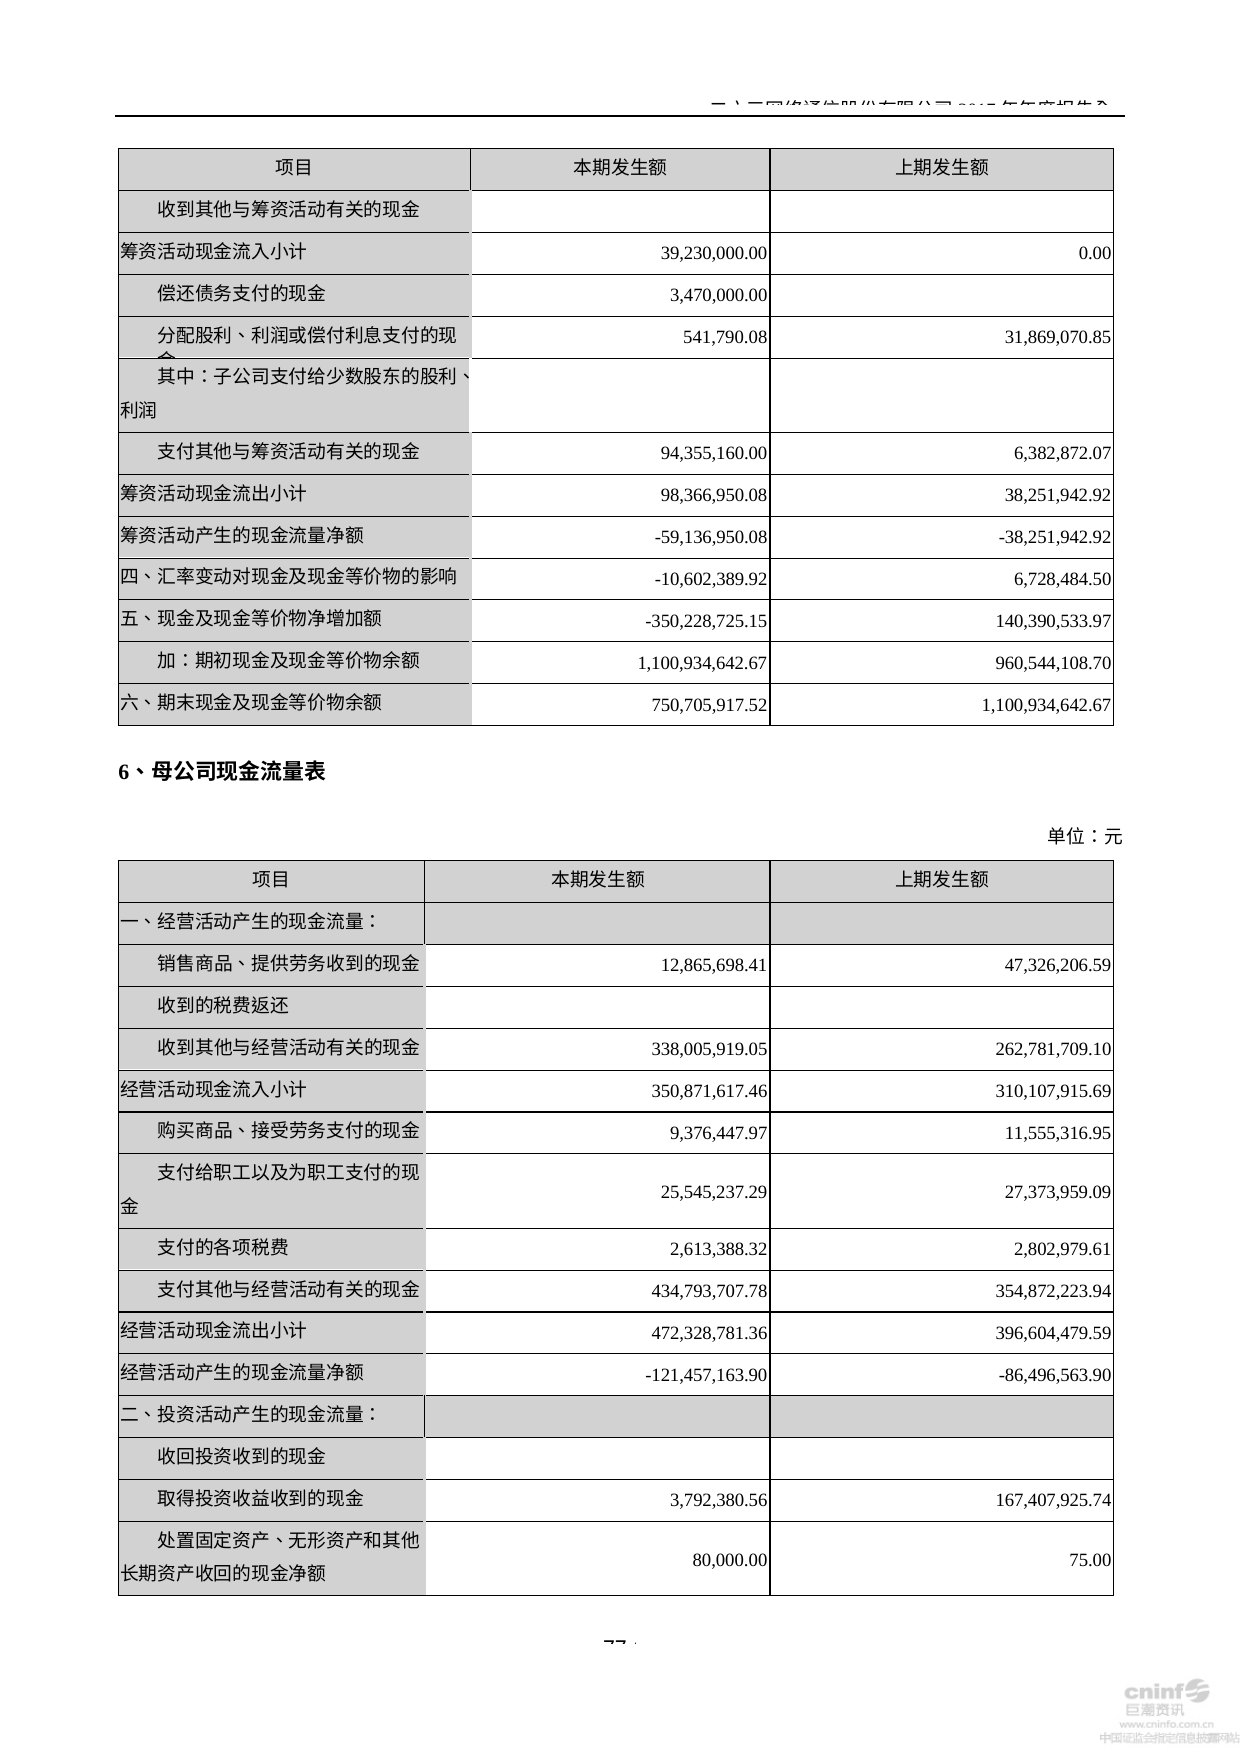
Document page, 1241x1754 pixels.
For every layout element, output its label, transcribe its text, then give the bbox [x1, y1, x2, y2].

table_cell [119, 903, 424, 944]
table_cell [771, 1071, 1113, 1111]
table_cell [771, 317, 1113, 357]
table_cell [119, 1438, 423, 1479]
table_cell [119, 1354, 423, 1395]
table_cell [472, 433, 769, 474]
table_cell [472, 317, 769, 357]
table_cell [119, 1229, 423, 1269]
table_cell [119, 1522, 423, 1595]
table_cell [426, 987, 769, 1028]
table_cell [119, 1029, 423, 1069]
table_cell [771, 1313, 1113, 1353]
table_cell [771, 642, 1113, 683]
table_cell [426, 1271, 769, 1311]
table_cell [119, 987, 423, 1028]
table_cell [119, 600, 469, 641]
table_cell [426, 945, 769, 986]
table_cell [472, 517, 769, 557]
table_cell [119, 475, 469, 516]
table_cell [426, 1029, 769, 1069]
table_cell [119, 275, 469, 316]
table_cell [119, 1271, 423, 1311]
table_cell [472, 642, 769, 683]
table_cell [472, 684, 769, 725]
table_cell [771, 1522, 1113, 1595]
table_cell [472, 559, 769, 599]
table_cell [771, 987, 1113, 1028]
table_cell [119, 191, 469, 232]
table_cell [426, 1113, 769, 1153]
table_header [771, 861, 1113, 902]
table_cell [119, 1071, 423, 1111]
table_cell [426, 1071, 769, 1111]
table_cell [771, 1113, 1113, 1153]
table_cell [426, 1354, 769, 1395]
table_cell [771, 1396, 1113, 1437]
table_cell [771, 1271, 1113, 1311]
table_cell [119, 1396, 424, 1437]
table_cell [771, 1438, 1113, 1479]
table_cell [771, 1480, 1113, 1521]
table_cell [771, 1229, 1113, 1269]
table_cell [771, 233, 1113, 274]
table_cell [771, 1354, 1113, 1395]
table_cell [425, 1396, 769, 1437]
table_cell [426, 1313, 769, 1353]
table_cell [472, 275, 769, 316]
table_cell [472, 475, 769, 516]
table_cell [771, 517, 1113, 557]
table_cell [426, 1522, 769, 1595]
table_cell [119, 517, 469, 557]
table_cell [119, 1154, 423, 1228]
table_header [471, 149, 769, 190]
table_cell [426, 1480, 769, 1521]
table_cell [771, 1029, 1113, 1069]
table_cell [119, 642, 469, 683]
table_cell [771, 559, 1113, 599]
text 单位：元 [102, 823, 1122, 849]
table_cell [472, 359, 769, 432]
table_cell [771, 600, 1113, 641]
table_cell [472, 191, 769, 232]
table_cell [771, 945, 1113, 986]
picture [1099, 1673, 1241, 1754]
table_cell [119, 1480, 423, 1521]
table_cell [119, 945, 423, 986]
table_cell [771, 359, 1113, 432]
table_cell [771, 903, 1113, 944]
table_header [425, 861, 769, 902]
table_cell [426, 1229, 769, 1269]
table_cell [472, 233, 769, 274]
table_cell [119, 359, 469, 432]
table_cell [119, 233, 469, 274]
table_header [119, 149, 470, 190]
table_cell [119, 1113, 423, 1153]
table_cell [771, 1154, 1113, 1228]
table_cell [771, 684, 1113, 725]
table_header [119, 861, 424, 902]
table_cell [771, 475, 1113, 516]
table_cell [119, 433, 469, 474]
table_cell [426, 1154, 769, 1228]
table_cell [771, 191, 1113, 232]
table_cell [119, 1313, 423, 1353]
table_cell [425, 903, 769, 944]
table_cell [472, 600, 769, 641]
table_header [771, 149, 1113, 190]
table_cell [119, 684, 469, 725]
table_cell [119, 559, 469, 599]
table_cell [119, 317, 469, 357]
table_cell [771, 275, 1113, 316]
subtitle 6、母公司现金流量表 [118, 756, 1240, 786]
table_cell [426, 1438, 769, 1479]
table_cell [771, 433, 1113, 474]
